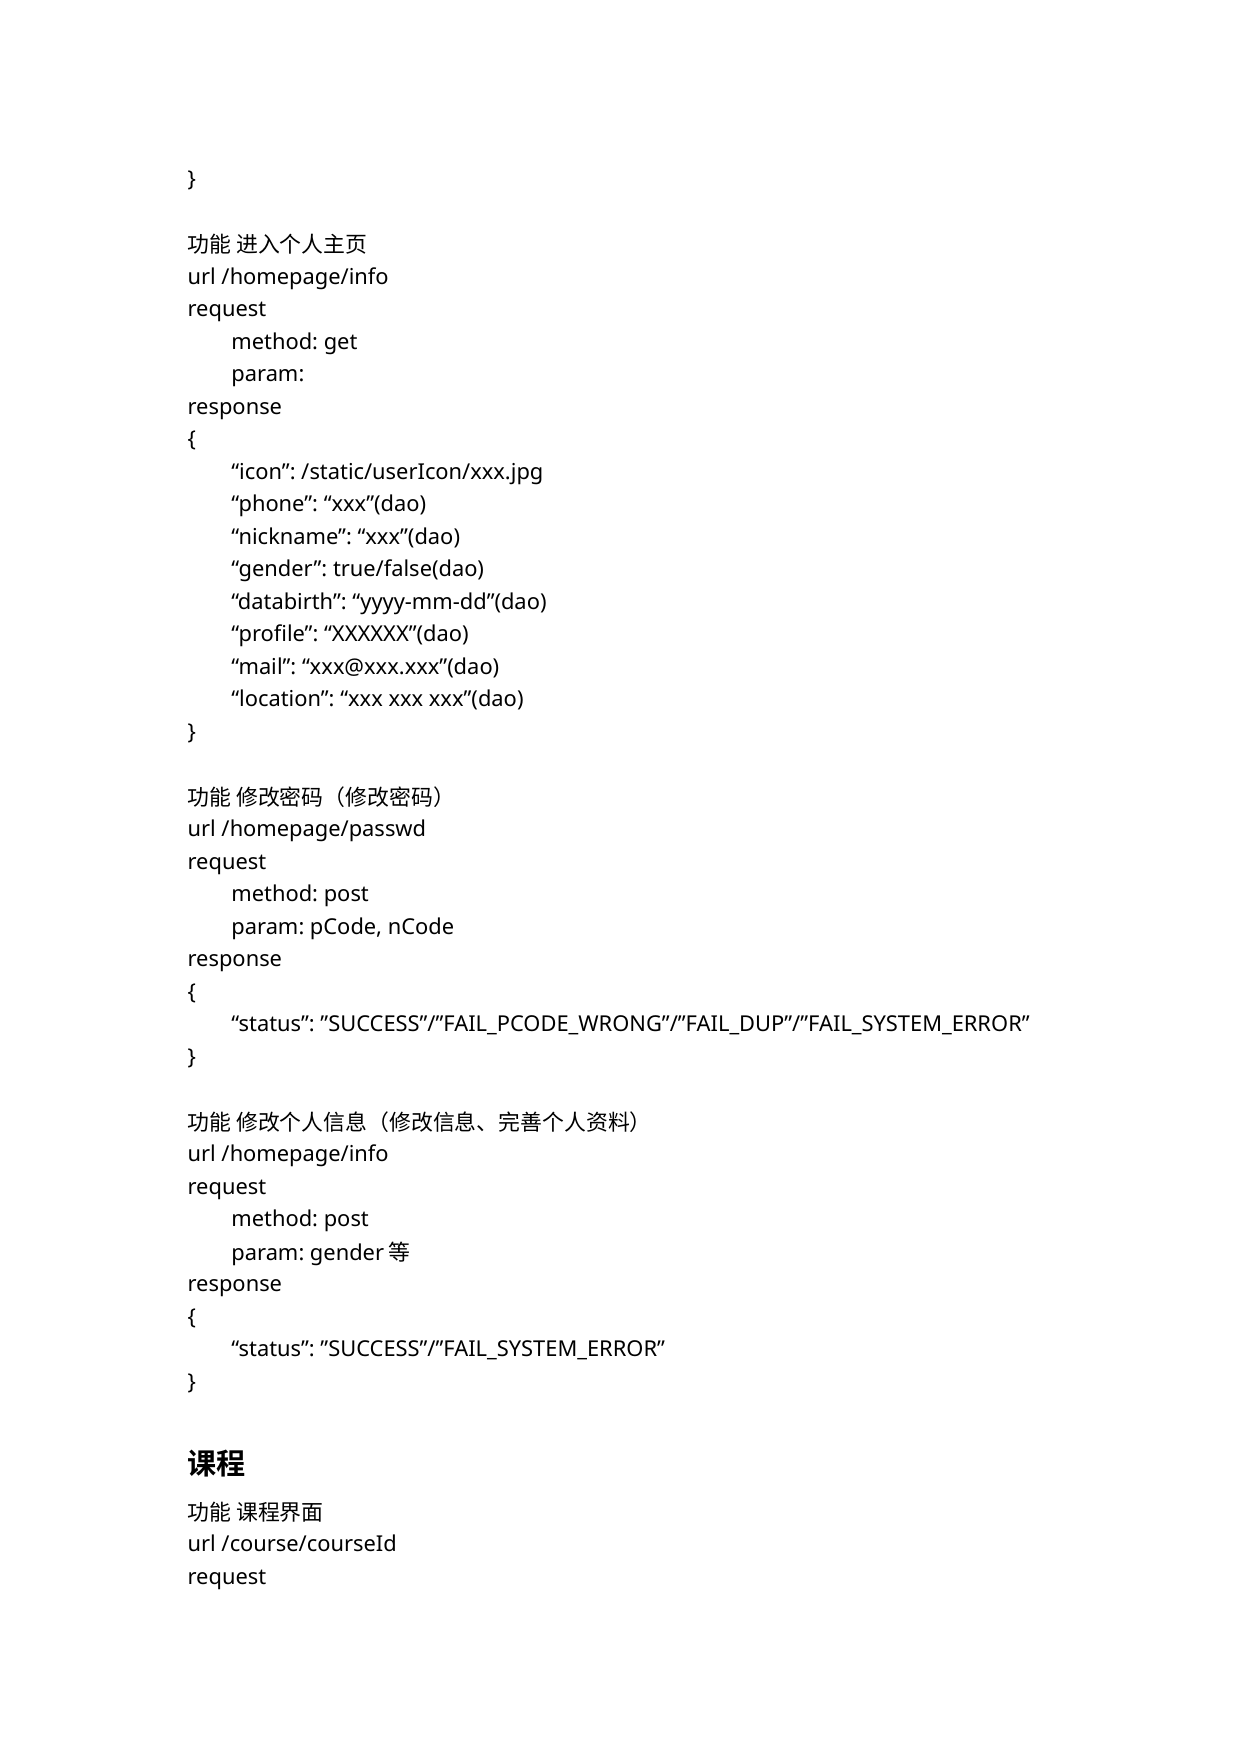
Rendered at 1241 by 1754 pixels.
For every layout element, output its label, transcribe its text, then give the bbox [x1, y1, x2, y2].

text 功能 修改个人信息（修改信息、完善个人资料） [187, 1104, 1053, 1137]
text { [187, 974, 1053, 1007]
text response [187, 942, 1053, 974]
text param: pCode, nCode [187, 909, 1053, 942]
text { [187, 422, 1053, 454]
text url /homepage/info [187, 1137, 1053, 1169]
text request [187, 292, 1053, 324]
text method: post [187, 877, 1053, 909]
text 功能 进入个人主页 [187, 227, 1053, 259]
text method: get [187, 324, 1053, 357]
text “gender”: true/false(dao) [187, 552, 1053, 584]
text response [187, 1267, 1053, 1299]
text } [187, 714, 1053, 747]
text “nickname”: “xxx”(dao) [187, 519, 1053, 552]
text } [187, 1364, 1053, 1397]
text “location”: “xxx xxx xxx”(dao) [187, 682, 1053, 714]
text url /homepage/passwd [187, 812, 1053, 844]
text “icon”: /static/userIcon/xxx.jpg [187, 454, 1053, 487]
text request [187, 844, 1053, 877]
text { [187, 1299, 1053, 1332]
text } [187, 1039, 1053, 1072]
text “status”: ”SUCCESS”/”FAIL_PCODE_WRONG”/”FAIL_DUP”/”FAIL_SYSTEM_ERROR” [187, 1007, 1053, 1039]
text request [187, 1169, 1053, 1202]
text param: [187, 357, 1053, 389]
text “mail”: “xxx@xxx.xxx”(dao) [187, 649, 1053, 682]
text } [187, 162, 1053, 194]
text 课程 [187, 1429, 1053, 1494]
text 功能 课程界面 [187, 1494, 1053, 1527]
text request [187, 1559, 1053, 1592]
text “status”: ”SUCCESS”/”FAIL_SYSTEM_ERROR” [187, 1332, 1053, 1364]
text “profile”: “XXXXXX”(dao) [187, 617, 1053, 649]
text “databirth”: “yyyy-mm-dd”(dao) [187, 584, 1053, 617]
text url /homepage/info [187, 259, 1053, 292]
text 功能 修改密码（修改密码） [187, 779, 1053, 812]
text “phone”: “xxx”(dao) [187, 487, 1053, 519]
text response [187, 389, 1053, 422]
text param: gender等 [187, 1234, 1053, 1267]
text method: post [187, 1202, 1053, 1234]
text url /course/courseId [187, 1527, 1053, 1559]
